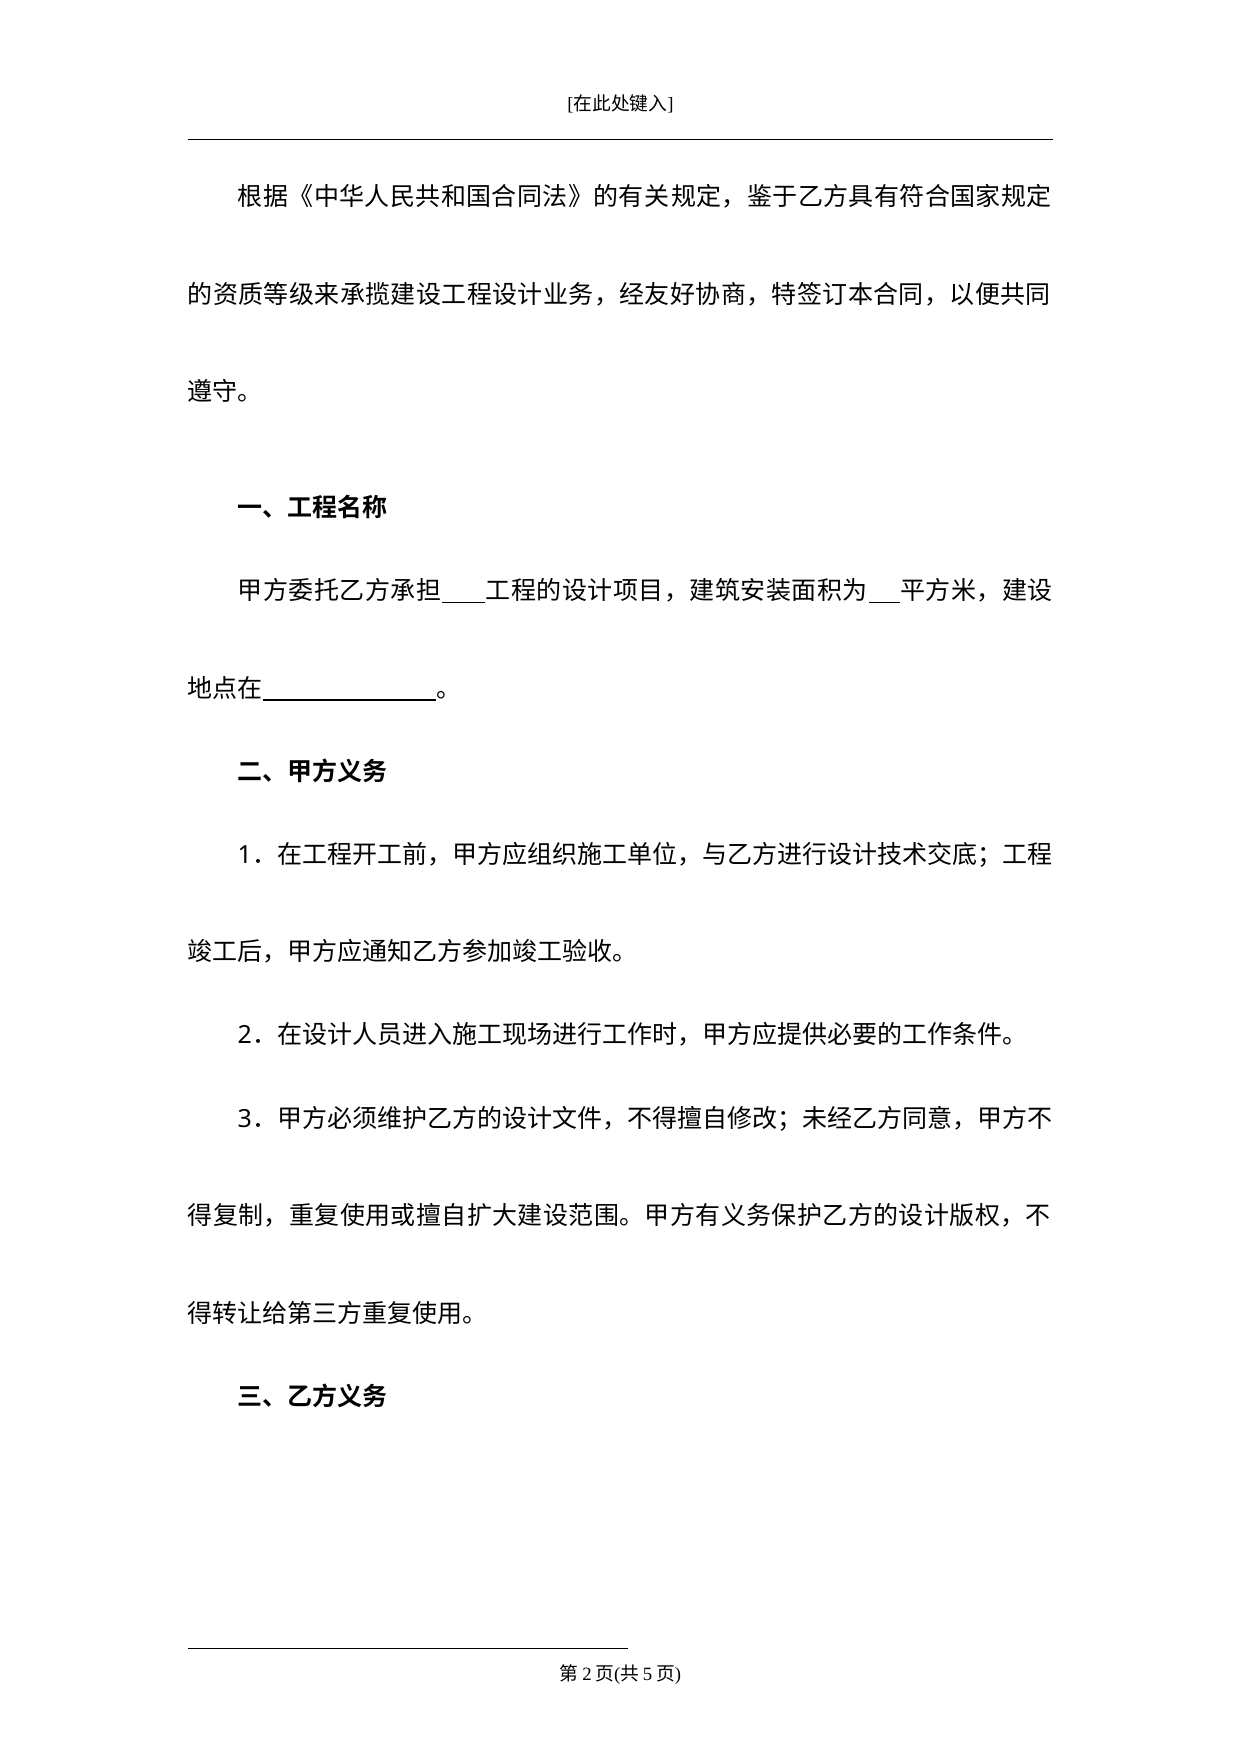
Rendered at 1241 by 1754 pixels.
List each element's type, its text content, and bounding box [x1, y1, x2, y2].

text 一、工程名称 [187, 473, 1053, 538]
text 三、乙方义务 [187, 1362, 1053, 1427]
text 2．在设计人员进入施工现场进行工作时，甲方应提供必要的工作条件。 [187, 1001, 1053, 1066]
text 3．甲方必须维护乙方的设计文件，不得擅自修改；未经乙方同意，甲方不得复制，重复使用或擅自扩大建设范围。甲方有义务保护乙方的设计版权，不得转让给第三方重复使用。 [187, 1084, 1053, 1344]
text 根据《中华人民共和国合同法》的有关规定，鉴于乙方具有符合国家规定的资质等级来承揽建设工程设计业务，经友好协商，特签订本合同，以便共同遵守。 [187, 162, 1053, 422]
text 甲方委托乙方承担 工程的设计项目，建筑安装面积为 平方米，建设地点在 。 [187, 556, 1053, 719]
text 二、甲方义务 [187, 737, 1053, 802]
text 1．在工程开工前，甲方应组织施工单位，与乙方进行设计技术交底；工程竣工后，甲方应通知乙方参加竣工验收。 [187, 820, 1053, 982]
